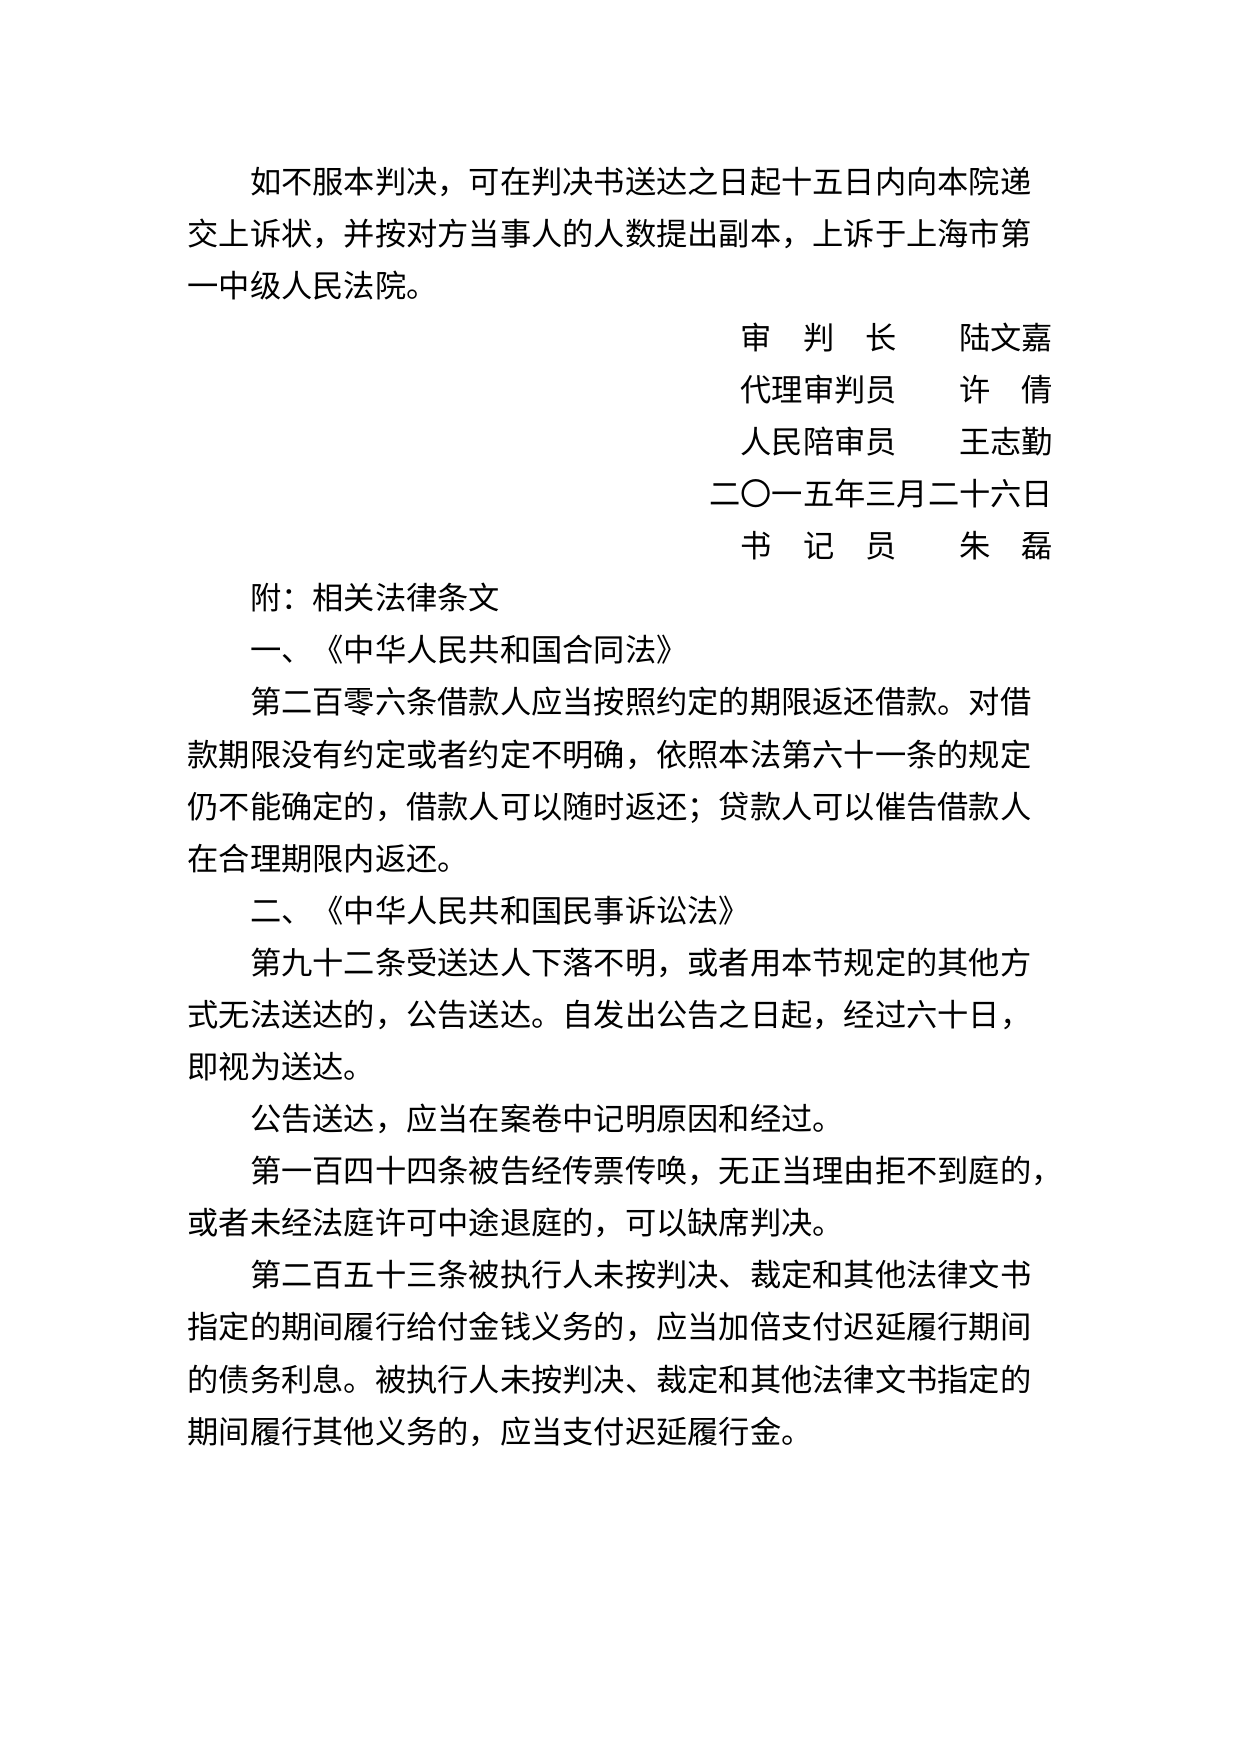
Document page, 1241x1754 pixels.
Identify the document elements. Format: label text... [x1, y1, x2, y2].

text 附：相关法律条文 [187, 567, 1053, 619]
text 第一百四十四条被告经传票传唤，无正当理由拒不到庭的，或者未经法庭许可中途退庭的，可以缺席判决。 [187, 1139, 1053, 1244]
text 第二百零六条借款人应当按照约定的期限返还借款。对借款期限没有约定或者约定不明确，依照本法第六十一条的规定仍不能确定的，借款人可以随时返还；贷款人可以催告借款人在合理期限内返还。 [187, 671, 1053, 879]
text 二〇一五年三月二十六日 [187, 462, 1053, 514]
text 书 记 员 朱 磊 [187, 514, 1053, 567]
text 第九十二条受送达人下落不明，或者用本节规定的其他方式无法送达的，公告送达。自发出公告之日起，经过六十日，即视为送达。 [187, 931, 1053, 1087]
text 一、《中华人民共和国合同法》 [187, 619, 1053, 671]
text 如不服本判决，可在判决书送达之日起十五日内向本院递交上诉状，并按对方当事人的人数提出副本，上诉于上海市第一中级人民法院。 [187, 150, 1053, 306]
text 第二百五十三条被执行人未按判决、裁定和其他法律文书指定的期间履行给付金钱义务的，应当加倍支付迟延履行期间的债务利息。被执行人未按判决、裁定和其他法律文书指定的期间履行其他义务的，应当支付迟延履行金。 [187, 1244, 1053, 1452]
text 人民陪审员 王志勤 [187, 410, 1053, 462]
text 公告送达，应当在案卷中记明原因和经过。 [187, 1087, 1053, 1139]
text 二、《中华人民共和国民事诉讼法》 [187, 879, 1053, 931]
text 审 判 长 陆文嘉 [187, 306, 1053, 358]
text 代理审判员 许 倩 [187, 358, 1053, 410]
